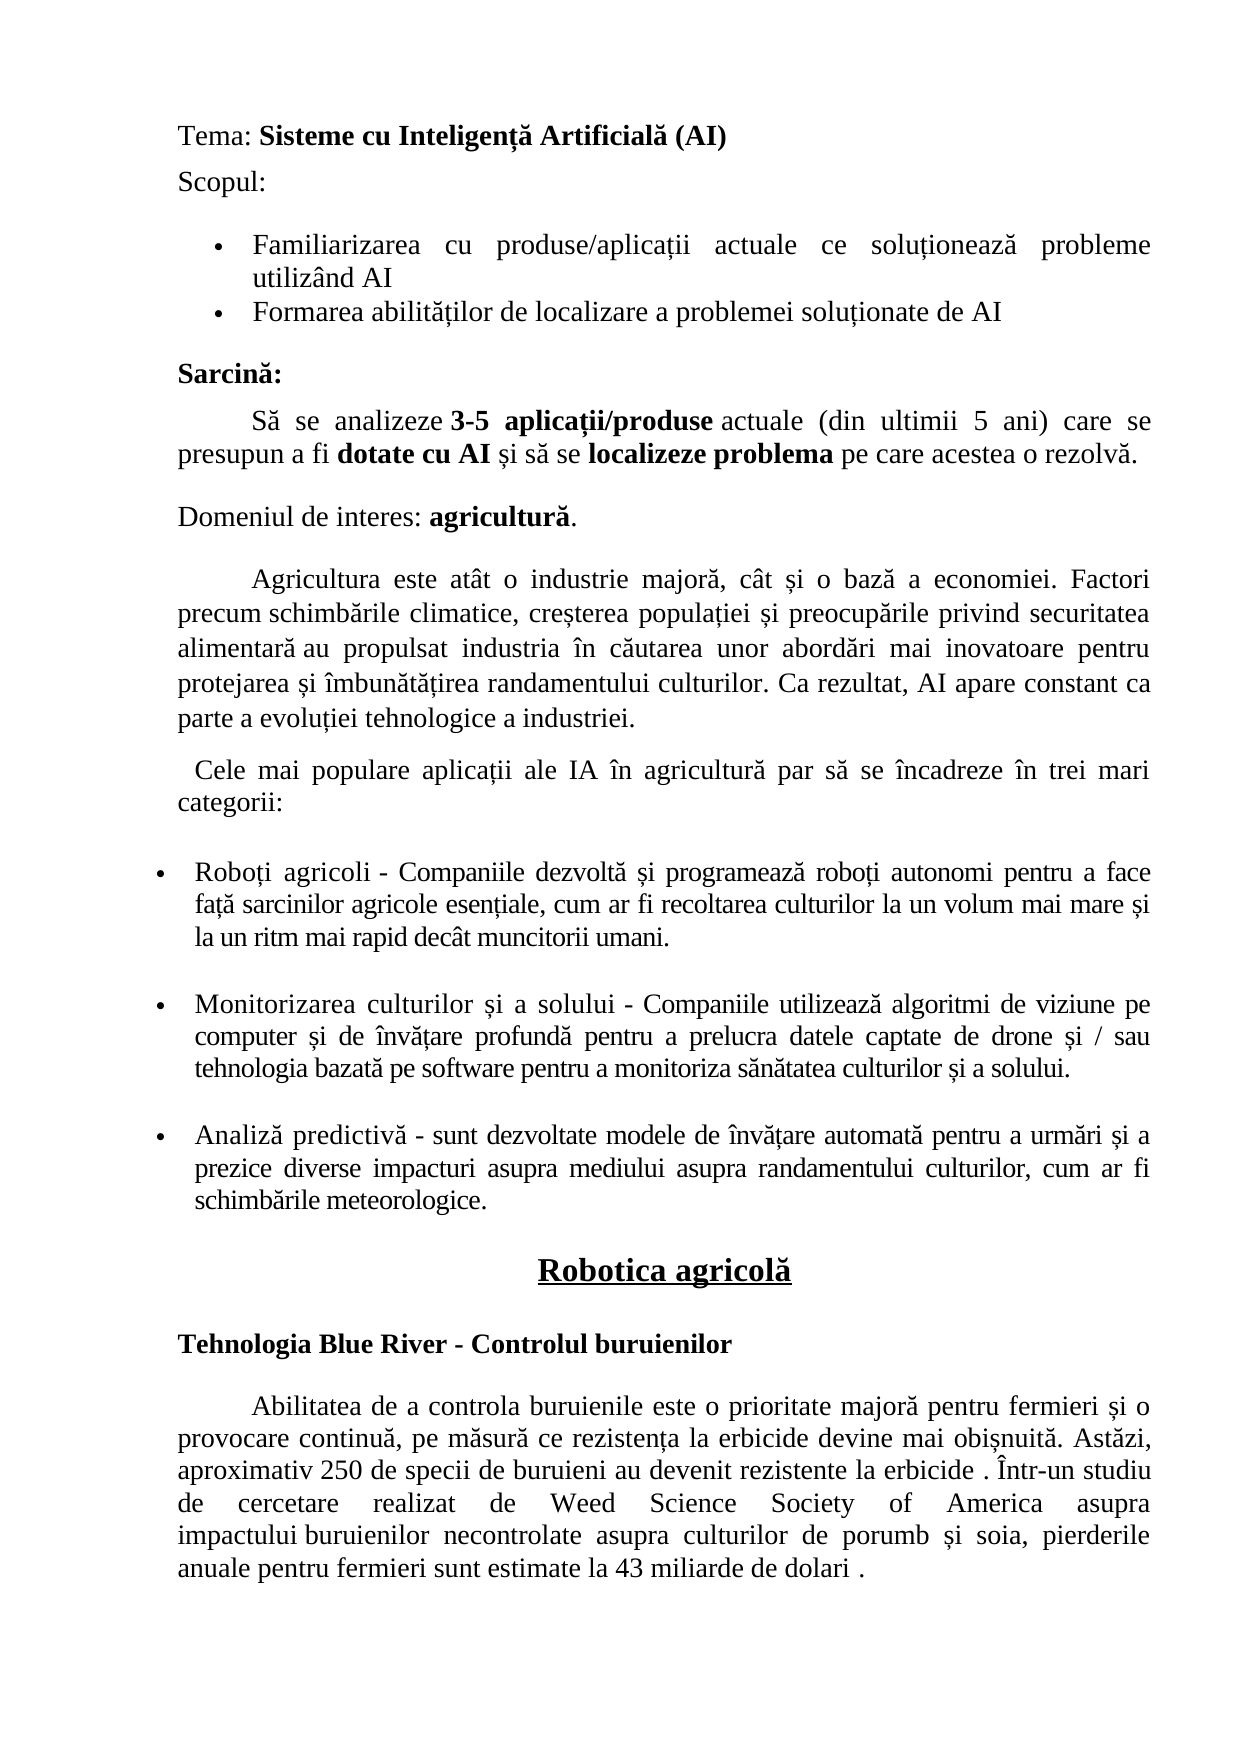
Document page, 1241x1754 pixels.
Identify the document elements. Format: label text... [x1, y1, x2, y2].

text Să se analizeze 3-5 aplicații/produse actuale (din ultimii 5 ani) care se presupun a fi dotate cu AI și să se localizeze problema pe care acestea o rezolvă. [177, 403, 1152, 470]
list Analiză predictivă - sunt dezvoltate modele de învățare automată pentru a urmări și a prezice diverse impacturi asupra mediului asupra randamentului culturilor, cum ar fi schimbările meteorologice. [157, 1118, 1152, 1215]
list Familiarizarea cu produse/aplicații actuale ce soluționează probleme utilizând AI [215, 227, 1152, 294]
text Agricultura este atât o industrie majoră, cât și o bază a economiei. Factori precum schimbările climatice, creșterea populației și preocupările privind securitatea alimentară au propulsat industria în căutarea unor abordări mai inovatoare pentru protejarea și îmbunătățirea randamentului culturilor. Ca rezultat, AI apare constant ca parte a evoluției tehnologice a industriei. [177, 699, 1152, 734]
text Cele mai populare aplicații ale IA în agricultură par să se încadreze în trei mari categorii: [177, 753, 1152, 818]
list Monitorizarea culturilor și a solului - Companiile utilizează algoritmi de viziune pe computer și de învățare profundă pentru a prelucra datele captate de drone și / sau tehnologia bazată pe software pentru a monitoriza sănătatea culturilor și a solului. [157, 987, 1152, 1084]
text Scopul: [177, 164, 1152, 198]
list Formarea abilităților de localizare a problemei soluționate de AI [215, 294, 1152, 327]
text Abilitatea de a controla buruienile este o prioritate majoră pentru fermieri și o provocare continuă, pe măsură ce rezistența la erbicide devine mai obișnuită. Astăzi, aproximativ 250 de specii de buruieni au devenit rezistente la erbicide . Într-un studiu de cercetare realizat de Weed Science Society of America asupra impactului buruienilor necontrolate asupra culturilor de porumb și soia, pierderile anuale pentru fermieri sunt estimate la 43 miliarde de dolari . [177, 1389, 1152, 1583]
subtitle Robotica agricolă [177, 1250, 1152, 1288]
list Roboți agricoli - Companiile dezvoltă și programează roboți autonomi pentru a face față sarcinilor agricole esențiale, cum ar fi recoltarea culturilor la un volum mai mare și la un ritm mai rapid decât muncitorii umani. [157, 855, 1152, 952]
text Tema: Sisteme cu Inteligență Artificială (AI) [177, 118, 1152, 152]
text Agricultura este atât o industrie majoră, cât și o bază a economiei. Factori precum schimbările climatice, creșterea populației și preocupările privind securitatea alimentară au propulsat industria în căutarea unor abordări mai inovatoare pentru protejarea și îmbunătățirea randamentului culturilor. Ca rezultat, AI apare constant ca parte a evoluției tehnologice a industriei. [177, 562, 1152, 597]
text Domeniul de interes: agricultură. [177, 499, 1152, 532]
subtitle Tehnologia Blue River - Controlul buruienilor [177, 1327, 1152, 1359]
subtitle Sarcină: [177, 357, 1152, 390]
